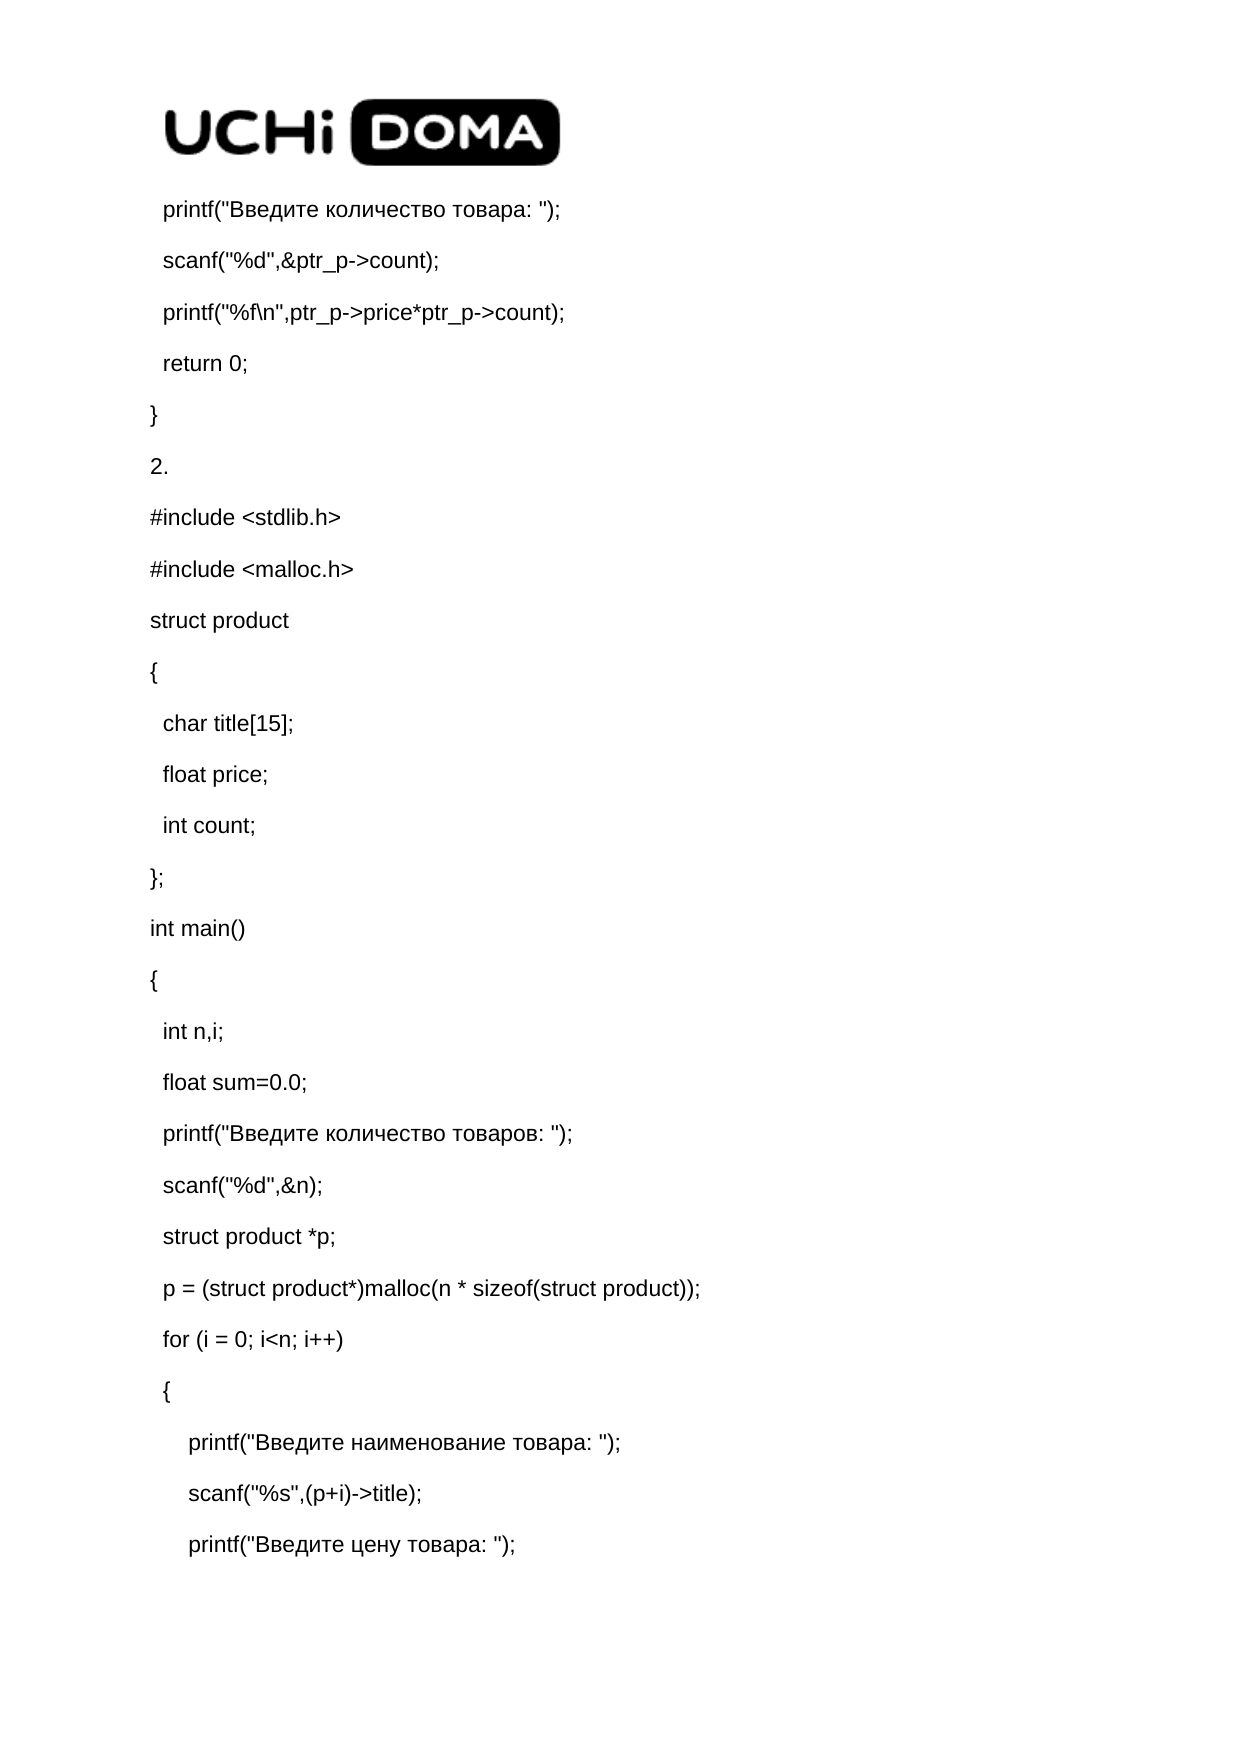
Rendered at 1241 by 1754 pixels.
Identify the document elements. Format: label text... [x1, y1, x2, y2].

text { [150, 966, 1090, 993]
text #include <malloc.h> [150, 556, 1090, 582]
text p = (struct product*)malloc(n * sizeof(struct product)); [150, 1274, 1090, 1301]
text int n,i; [150, 1018, 1090, 1044]
text printf("Введите количество товаров: "); [150, 1120, 1090, 1147]
text { [150, 1377, 1090, 1403]
text struct product [150, 607, 1090, 633]
text 2. [150, 453, 1090, 479]
text scanf("%d",&ptr_p->count); [150, 247, 1090, 274]
text int main() [150, 915, 1090, 941]
text float sum=0.0; [150, 1069, 1090, 1095]
text } [150, 401, 1090, 428]
text float price; [150, 761, 1090, 787]
text return 0; [150, 350, 1090, 376]
text scanf("%s",(p+i)->title); [150, 1480, 1090, 1506]
text printf("Введите количество товара: "); [150, 196, 1090, 222]
text printf("%f\n",ptr_p->price*ptr_p->count); [150, 299, 1090, 325]
text #include <stdlib.h> [150, 504, 1090, 531]
text char title[15]; [150, 709, 1090, 736]
text printf("Введите цену товара: "); [150, 1531, 1090, 1558]
text int count; [150, 812, 1090, 839]
text struct product *p; [150, 1223, 1090, 1249]
picture [150, 75, 579, 193]
text printf("Введите наименование товара: "); [150, 1428, 1090, 1455]
text for (i = 0; i<n; i++) [150, 1326, 1090, 1352]
text { [150, 658, 1090, 684]
text scanf("%d",&n); [150, 1172, 1090, 1198]
text }; [150, 864, 1090, 890]
